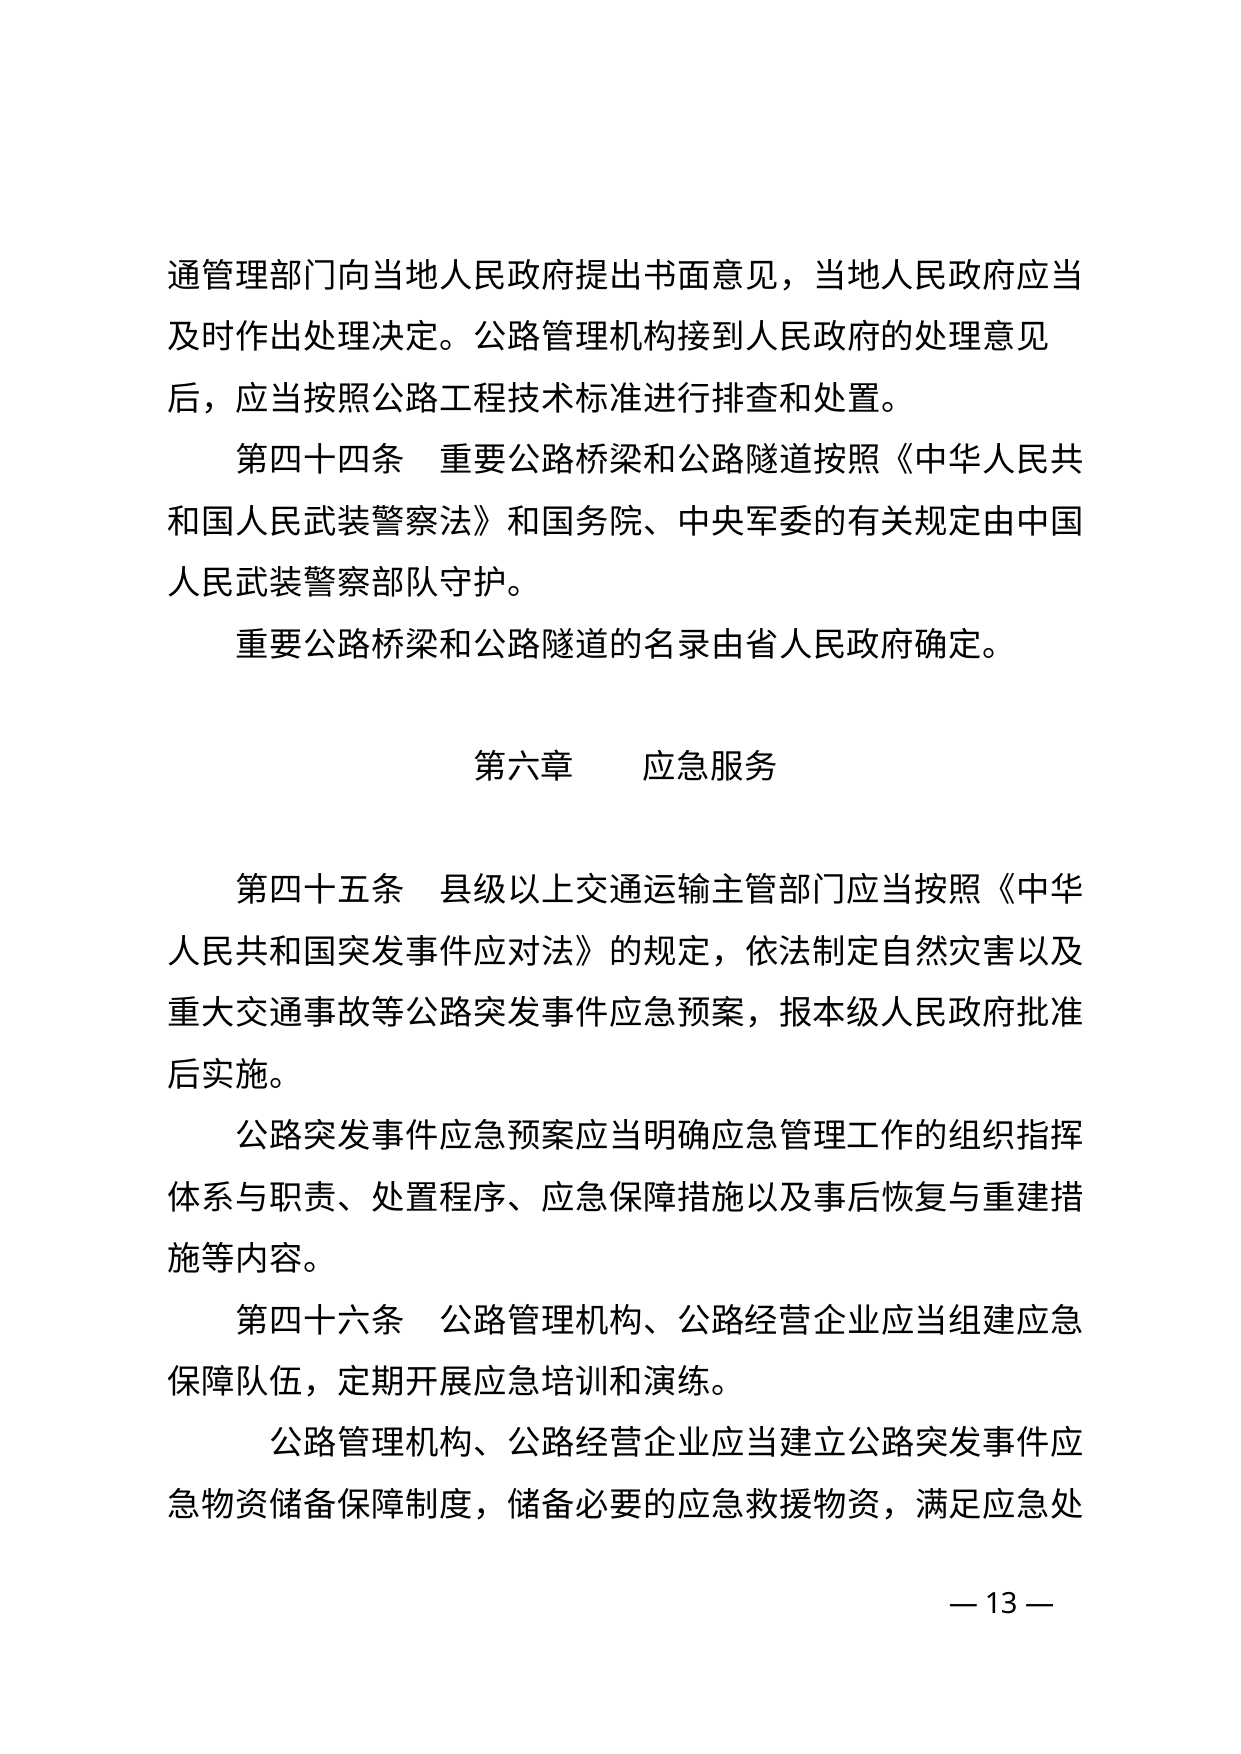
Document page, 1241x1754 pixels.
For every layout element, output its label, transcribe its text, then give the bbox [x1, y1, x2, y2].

text 重要公路桥梁和公路隧道的名录由省人民政府确定。 [168, 611, 1084, 672]
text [168, 1410, 1084, 1533]
text 第四十四条 重要公路桥梁和公路隧道按照《中华人民共和国人民武装警察法》和国务院、中央军委的有关规定由中国人民武装警察部队守护。 [168, 426, 1084, 611]
text 第六章 应急服务 [168, 734, 1084, 795]
text 公路突发事件应急预案应当明确应急管理工作的组织指挥体系与职责、处置程序、应急保障措施以及事后恢复与重建措施等内容。 [168, 1102, 1084, 1287]
text 第四十五条 县级以上交通运输主管部门应当按照《中华人民共和国突发事件应对法》的规定，依法制定自然灾害以及重大交通事故等公路突发事件应急预案，报本级人民政府批准后实施。 [168, 857, 1084, 1102]
text 第四十六条 公路管理机构、公路经营企业应当组建应急保障队伍，定期开展应急培训和演练。 [168, 1287, 1084, 1410]
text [168, 242, 1084, 426]
